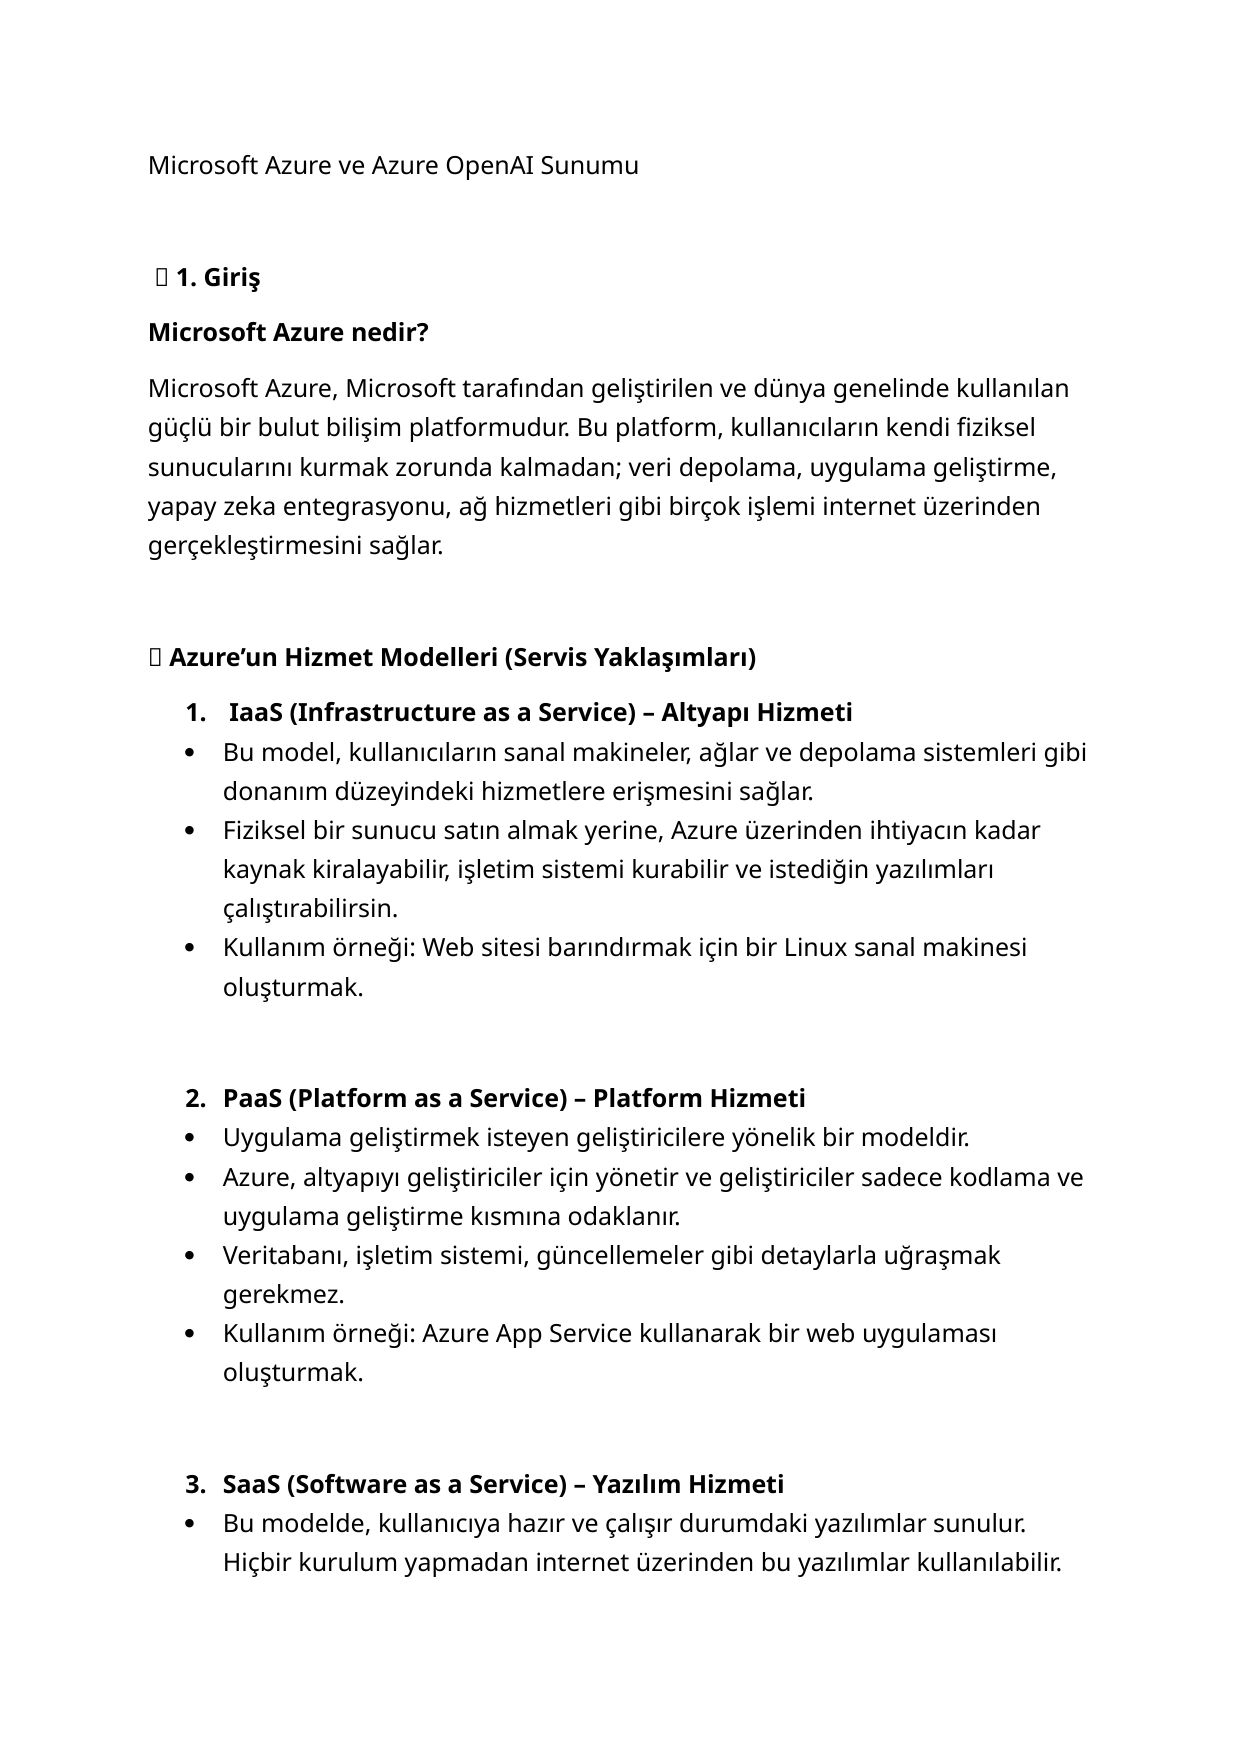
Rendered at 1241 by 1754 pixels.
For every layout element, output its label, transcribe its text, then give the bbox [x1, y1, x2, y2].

list Fiziksel bir sunucu satın almak yerine, Azure üzerinden ihtiyacın kadar kaynak kiralayabilir, işletim sistemi kurabilir ve istediğin yazılımları çalıştırabilirsin. [185, 813, 1093, 925]
list SaaS (Software as a Service) – Yazılım Hizmeti [185, 1467, 1093, 1501]
list Kullanım örneği: Azure App Service kullanarak bir web uygulaması oluşturmak. [185, 1316, 1093, 1389]
text Microsoft Azure nedir? [148, 315, 1093, 349]
text 🔷 Azure’un Hizmet Modelleri (Servis Yaklaşımları) [148, 639, 1093, 673]
list PaaS (Platform as a Service) – Platform Hizmeti [185, 1081, 1093, 1115]
list Kullanım örneği: Web sitesi barındırmak için bir Linux sanal makinesi oluşturmak. [185, 930, 1093, 1003]
list Uygulama geliştirmek isteyen geliştiricilere yönelik bir modeldir. [185, 1120, 1093, 1154]
text 🌐 1. Giriş [148, 259, 1093, 293]
list Veritabanı, işletim sistemi, güncellemeler gibi detaylarla uğraşmak gerekmez. [185, 1238, 1093, 1311]
text Microsoft Azure, Microsoft tarafından geliştirilen ve dünya genelinde kullanılan güçlü bir bulut bilişim platformudur. Bu platform, kullanıcıların kendi fiziksel sunucularını kurmak zorunda kalmadan; veri depolama, uygulama geliştirme, yapay zeka entegrasyonu, ağ hizmetleri gibi birçok işlemi internet üzerinden gerçekleştirmesini sağlar. [148, 371, 1093, 562]
list Azure, altyapıyı geliştiriciler için yönetir ve geliştiriciler sadece kodlama ve uygulama geliştirme kısmına odaklanır. [185, 1159, 1093, 1232]
list IaaS (Infrastructure as a Service) – Altyapı Hizmeti [185, 695, 1093, 729]
text Microsoft Azure ve Azure OpenAI Sunumu [148, 148, 1093, 182]
list Bu model, kullanıcıların sanal makineler, ağlar ve depolama sistemleri gibi donanım düzeyindeki hizmetlere erişmesini sağlar. [185, 734, 1093, 807]
list Bu modelde, kullanıcıya hazır ve çalışır durumdaki yazılımlar sunulur. Hiçbir kurulum yapmadan internet üzerinden bu yazılımlar kullanılabilir. [185, 1506, 1093, 1579]
